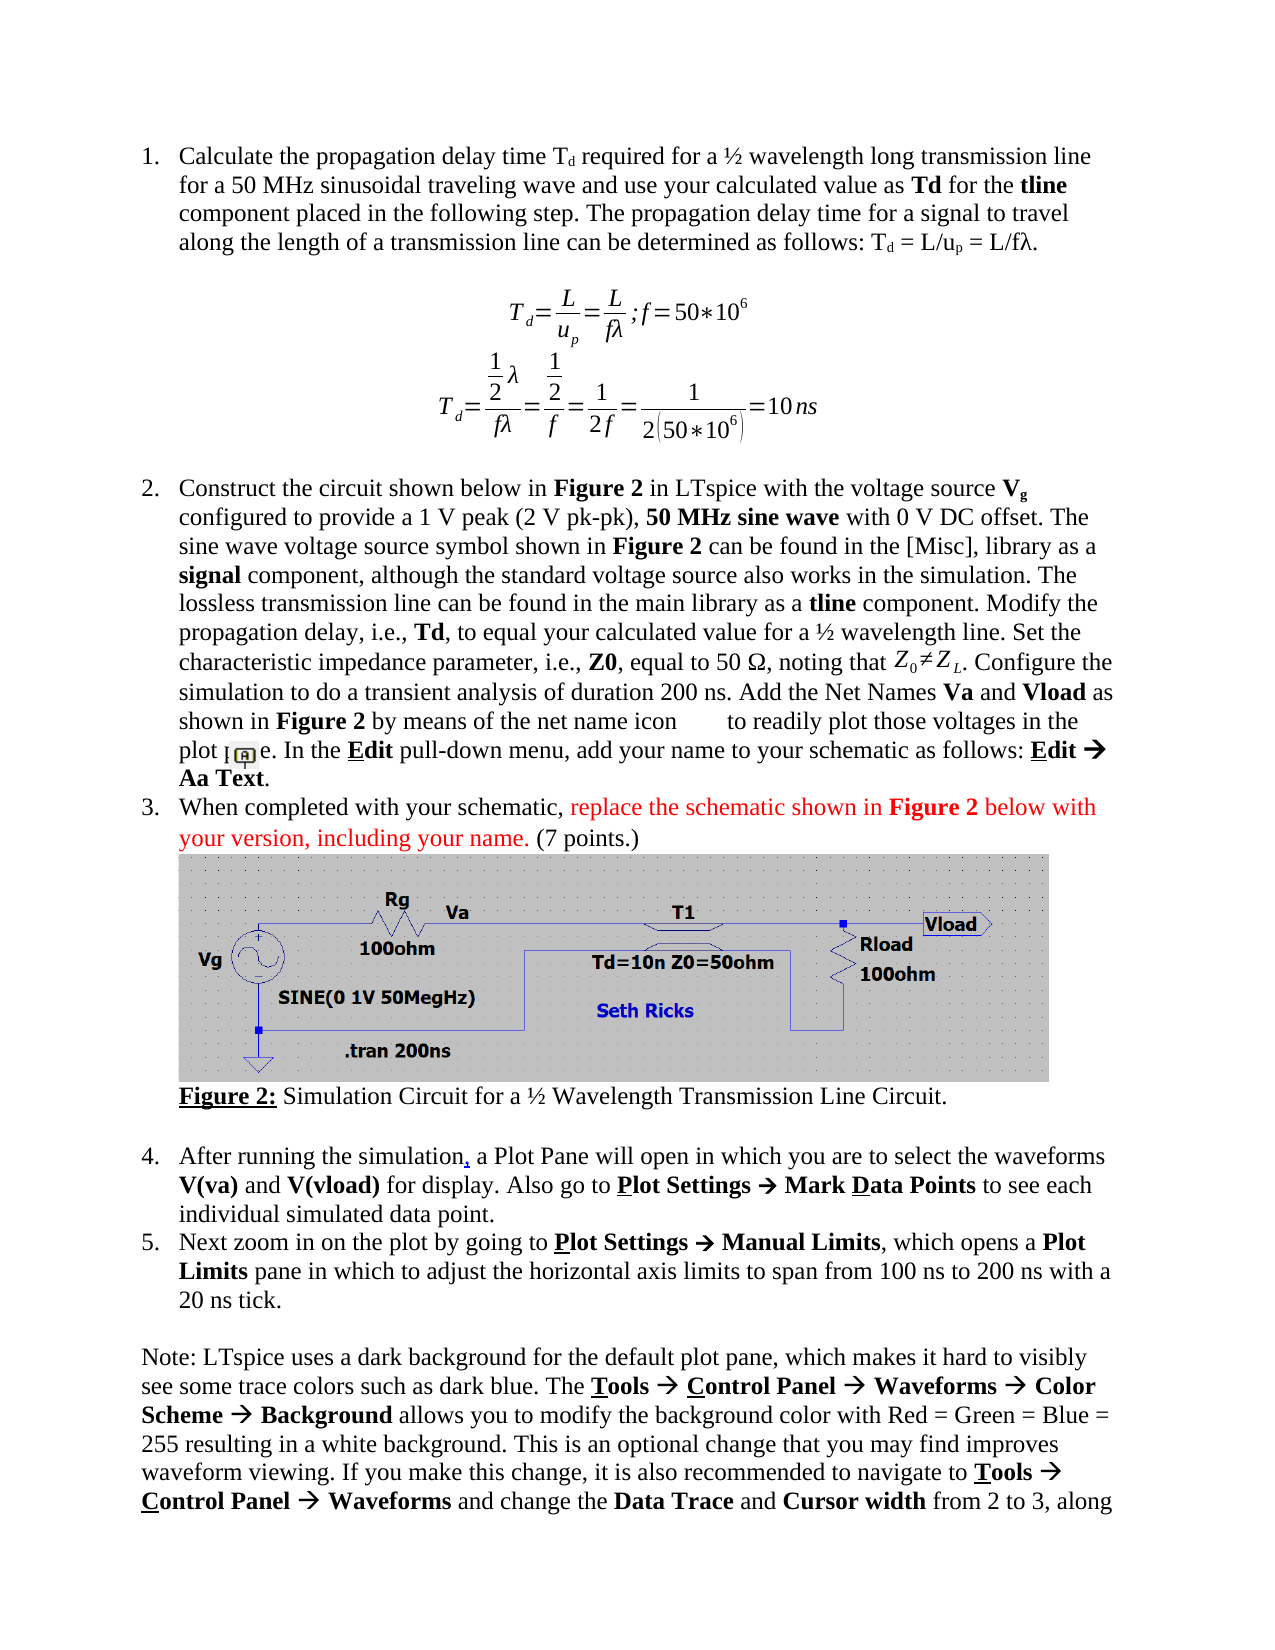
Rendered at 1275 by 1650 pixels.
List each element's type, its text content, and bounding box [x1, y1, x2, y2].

list Construct the circuit shown below in Figure 2 in LTspice with the voltage source Vg configured to provide a 1 V peak (2 V pk-pk), 50 MHz sine wave with 0 V DC offset. The sine wave voltage source symbol shown in Figure 2 can be found in the [Misc], library as a signal component, although the standard voltage source also works in the simulation. The lossless transmission line can be found in the main library as a tline component. Modify the propagation delay, i.e., Td, to equal your calculated value for a ½ wavelength line. Set the characteristic impedance parameter, i.e., Z0, equal to 50 Ω, noting that . Configure the simulation to do a transient analysis of duration 200 ns. Add the Net Names Va and Vload as shown in Figure 2 by means of the net name icon to readily plot those voltages in the plot pane. In the Edit pull-down menu, add your name to your schematic as follows: Edit Aa Text. [141, 473, 1116, 792]
list When completed with your schematic, replace the schematic shown in Figure 2 below with your version, including your name. (7 points.) [141, 792, 1116, 852]
picture [178, 854, 1049, 1082]
picture [229, 741, 260, 769]
text Figure 2: Simulation Circuit for a ½ Wavelength Transmission Line Circuit. [178, 1081, 1116, 1110]
list Next zoom in on the plot by going to Plot Settings Manual Limits, which opens a Plot Limits pane in which to adjust the horizontal axis limits to span from 100 ns to 200 ns with a 20 ns tick. [141, 1227, 1116, 1314]
list Calculate the propagation delay time Td required for a ½ wavelength long transmission line for a 50 MHz sinusoidal traveling wave and use your calculated value as Td for the tline component placed in the following step. The propagation delay time for a signal to travel along the length of a transmission line can be determined as follows: Td = L/up = L/fλ. [141, 141, 1116, 256]
list After running the simulation, a Plot Pane will open in which you are to select the waveforms V(va) and V(vload) for display. Also go to Plot Settings Mark Data Points to see each individual simulated data point. [141, 1141, 1116, 1227]
